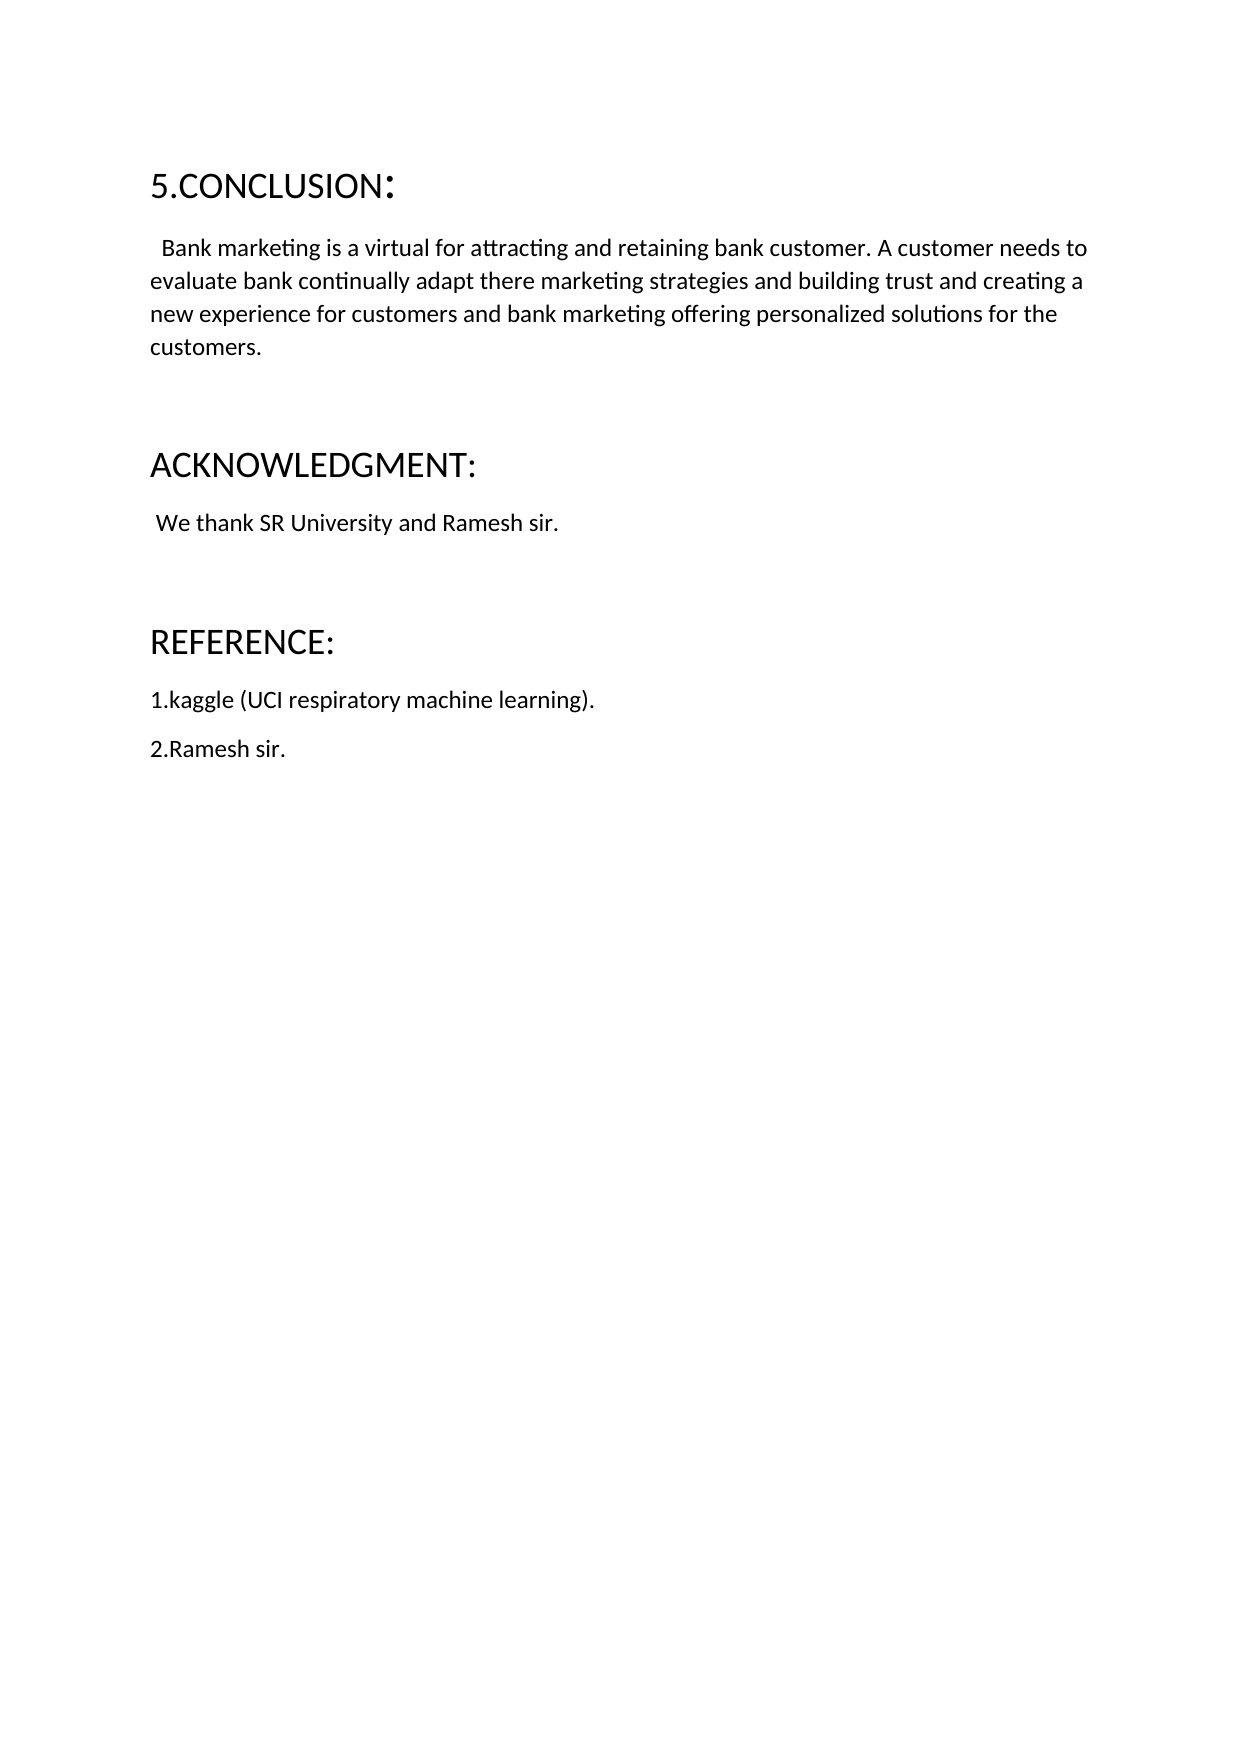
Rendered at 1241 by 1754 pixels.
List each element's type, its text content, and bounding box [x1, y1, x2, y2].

text 2.Ramesh sir. [150, 733, 1090, 764]
text 1.kaggle (UCI respiratory machine learning). [150, 684, 1090, 714]
text Bank marketing is a virtual for attracting and retaining bank customer. A customer needs to evaluate bank continually adapt there marketing strategies and building trust and creating a new experience for customers and bank marketing offering personalized solutions for the customers. [150, 232, 1090, 362]
text 5.CONCLUSION: [150, 150, 1090, 211]
text ACKNOWLEDGMENT: [150, 441, 1090, 487]
text REFERENCE: [150, 618, 1090, 664]
text We thank SR University and Ramesh sir. [150, 508, 1090, 538]
